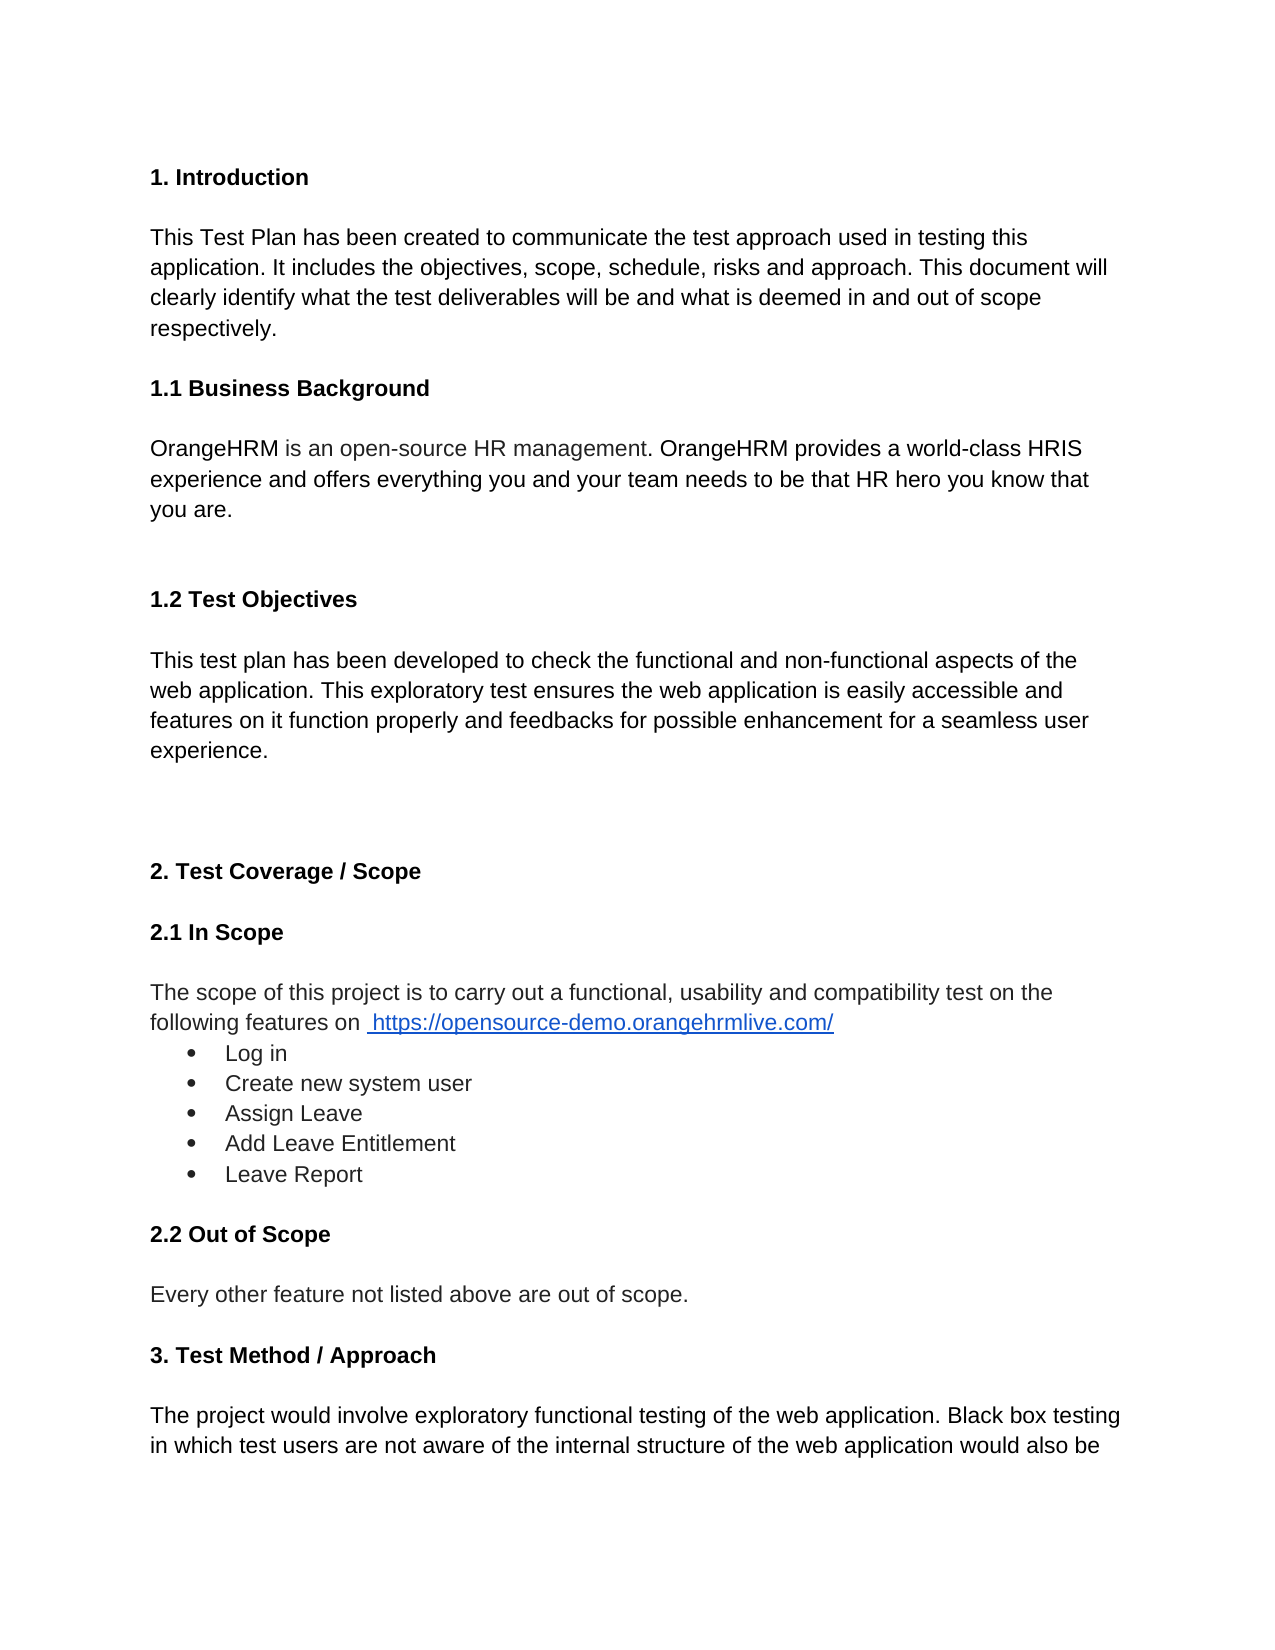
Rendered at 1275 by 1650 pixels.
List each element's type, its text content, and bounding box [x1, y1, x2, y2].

text 2.1 In Scope [150, 919, 1125, 945]
list Create new system user [187, 1070, 1125, 1096]
text The scope of this project is to carry out a functional, usability and compatibility test on the following features on https://opensource-demo.orangehrmlive.com/ [150, 979, 1125, 1036]
text Every other feature not listed above are out of scope. [150, 1281, 1125, 1308]
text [150, 1402, 1125, 1459]
text 1.1 Business Background [150, 375, 1125, 401]
text 1.2 Test Objectives [150, 586, 1125, 613]
text 2. Test Coverage / Scope [150, 858, 1125, 885]
list Assign Leave [187, 1100, 1125, 1127]
text 3. Test Method / Approach [150, 1342, 1125, 1368]
list Log in [187, 1040, 1125, 1066]
text This Test Plan has been created to communicate the test approach used in testing this application. It includes the objectives, scope, schedule, risks and approach. This document will clearly identify what the test deliverables will be and what is deemed in and out of scope respectively. [150, 224, 1125, 341]
text This test plan has been developed to check the functional and non-functional aspects of the web application. This exploratory test ensures the web application is easily accessible and features on it function properly and feedbacks for possible enhancement for a seamless user experience. [150, 647, 1125, 764]
text OrangeHRM is an open-source HR management. OrangeHRM provides a world-class HRIS experience and offers everything you and your team needs to be that HR hero you know that you are. [150, 435, 1125, 522]
list Add Leave Entitlement [187, 1130, 1125, 1157]
text 2.2 Out of Scope [150, 1221, 1125, 1247]
text 1. Introduction [150, 163, 1125, 190]
list Leave Report [187, 1161, 1125, 1187]
